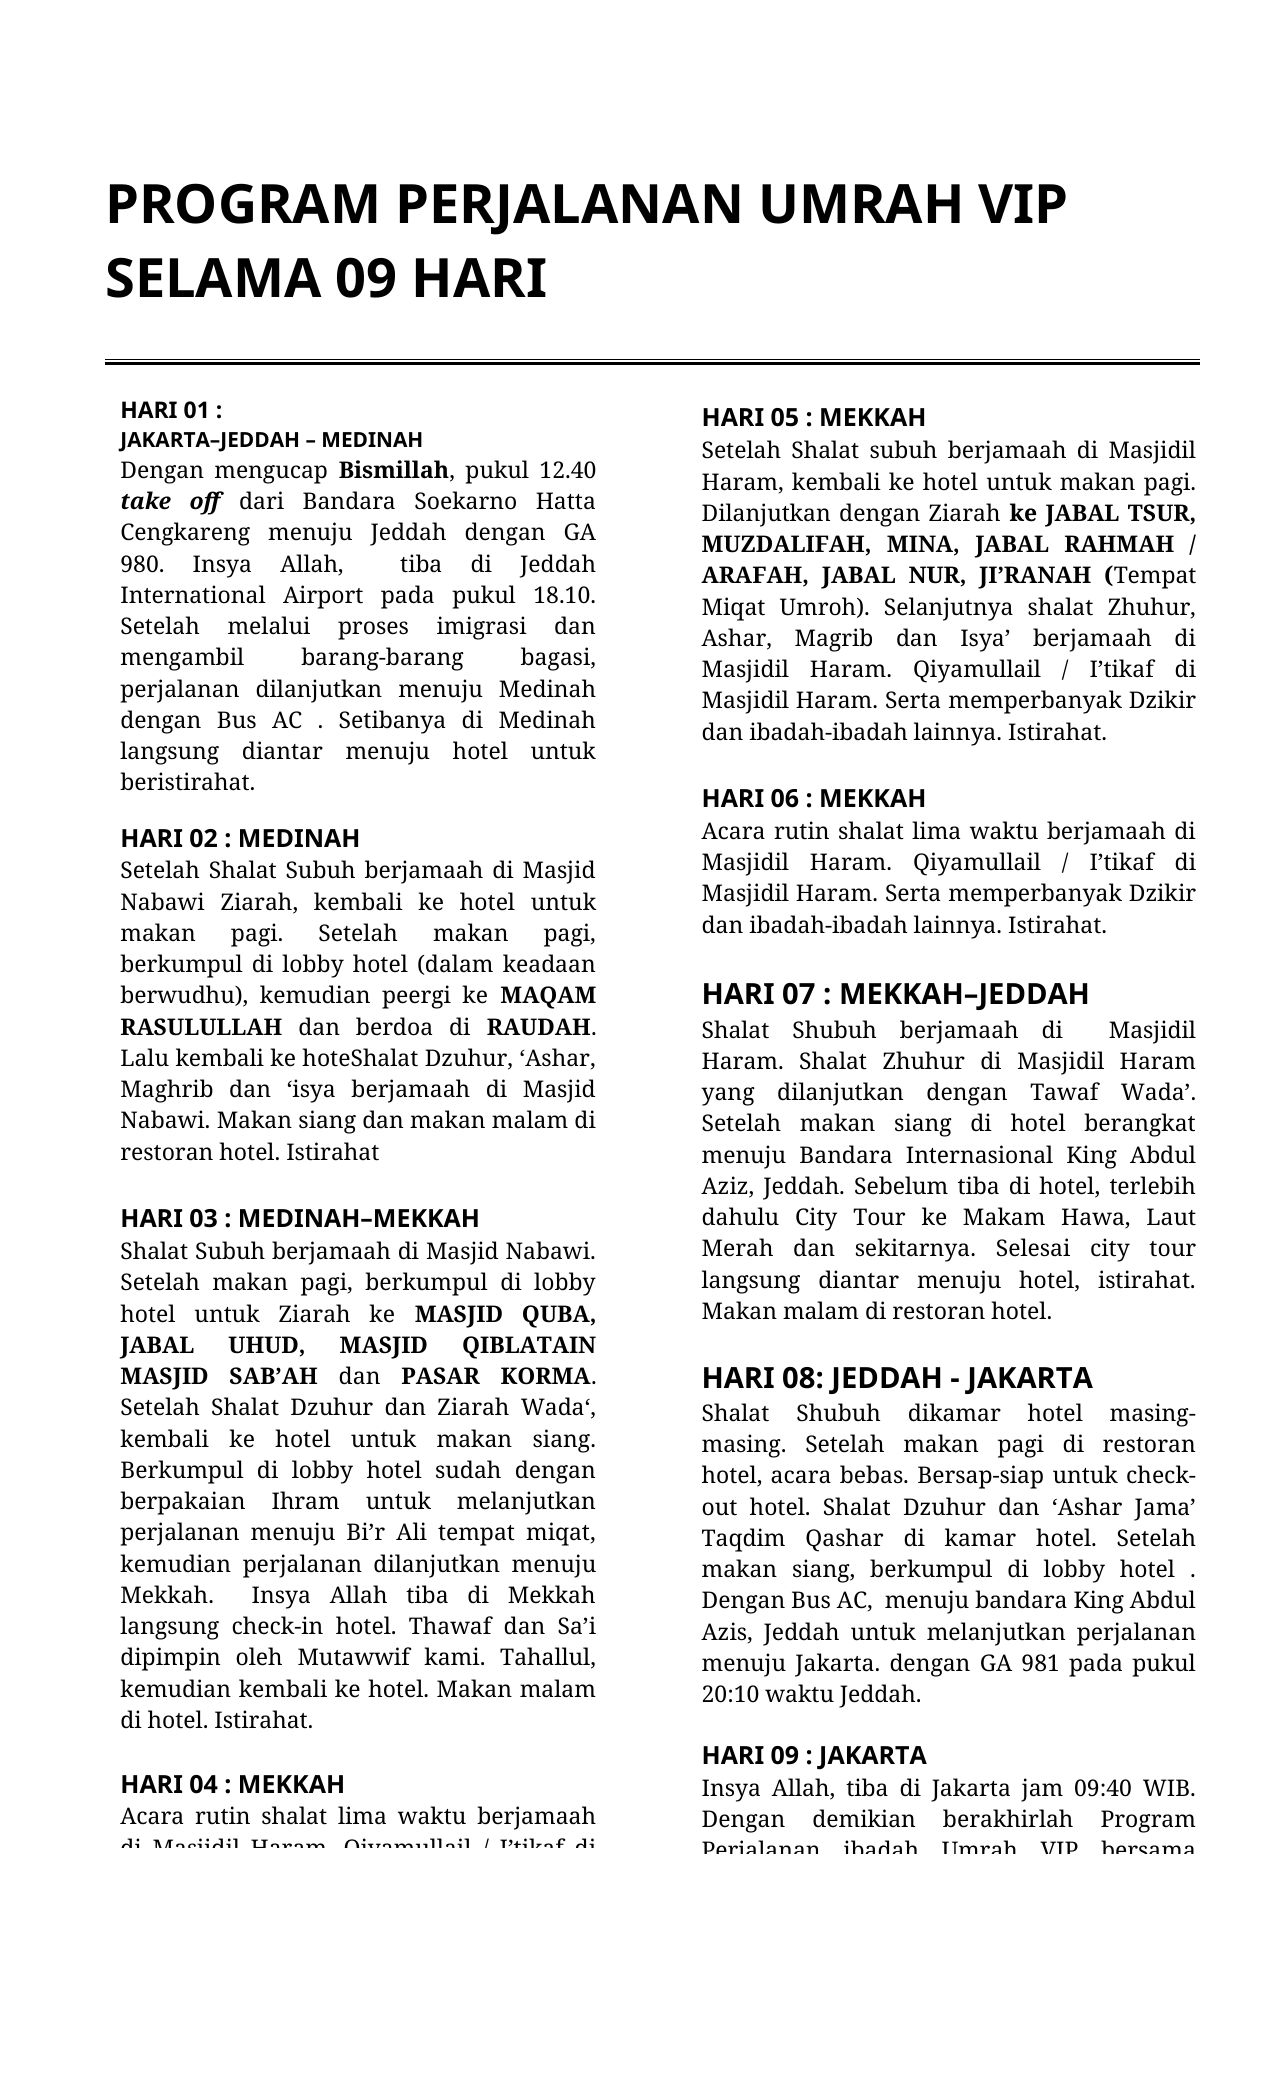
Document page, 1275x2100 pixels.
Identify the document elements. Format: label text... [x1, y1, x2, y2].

text PROGRAM PERJALANAN UMRAH VIP SELAMA 09 HARI [105, 166, 1200, 313]
